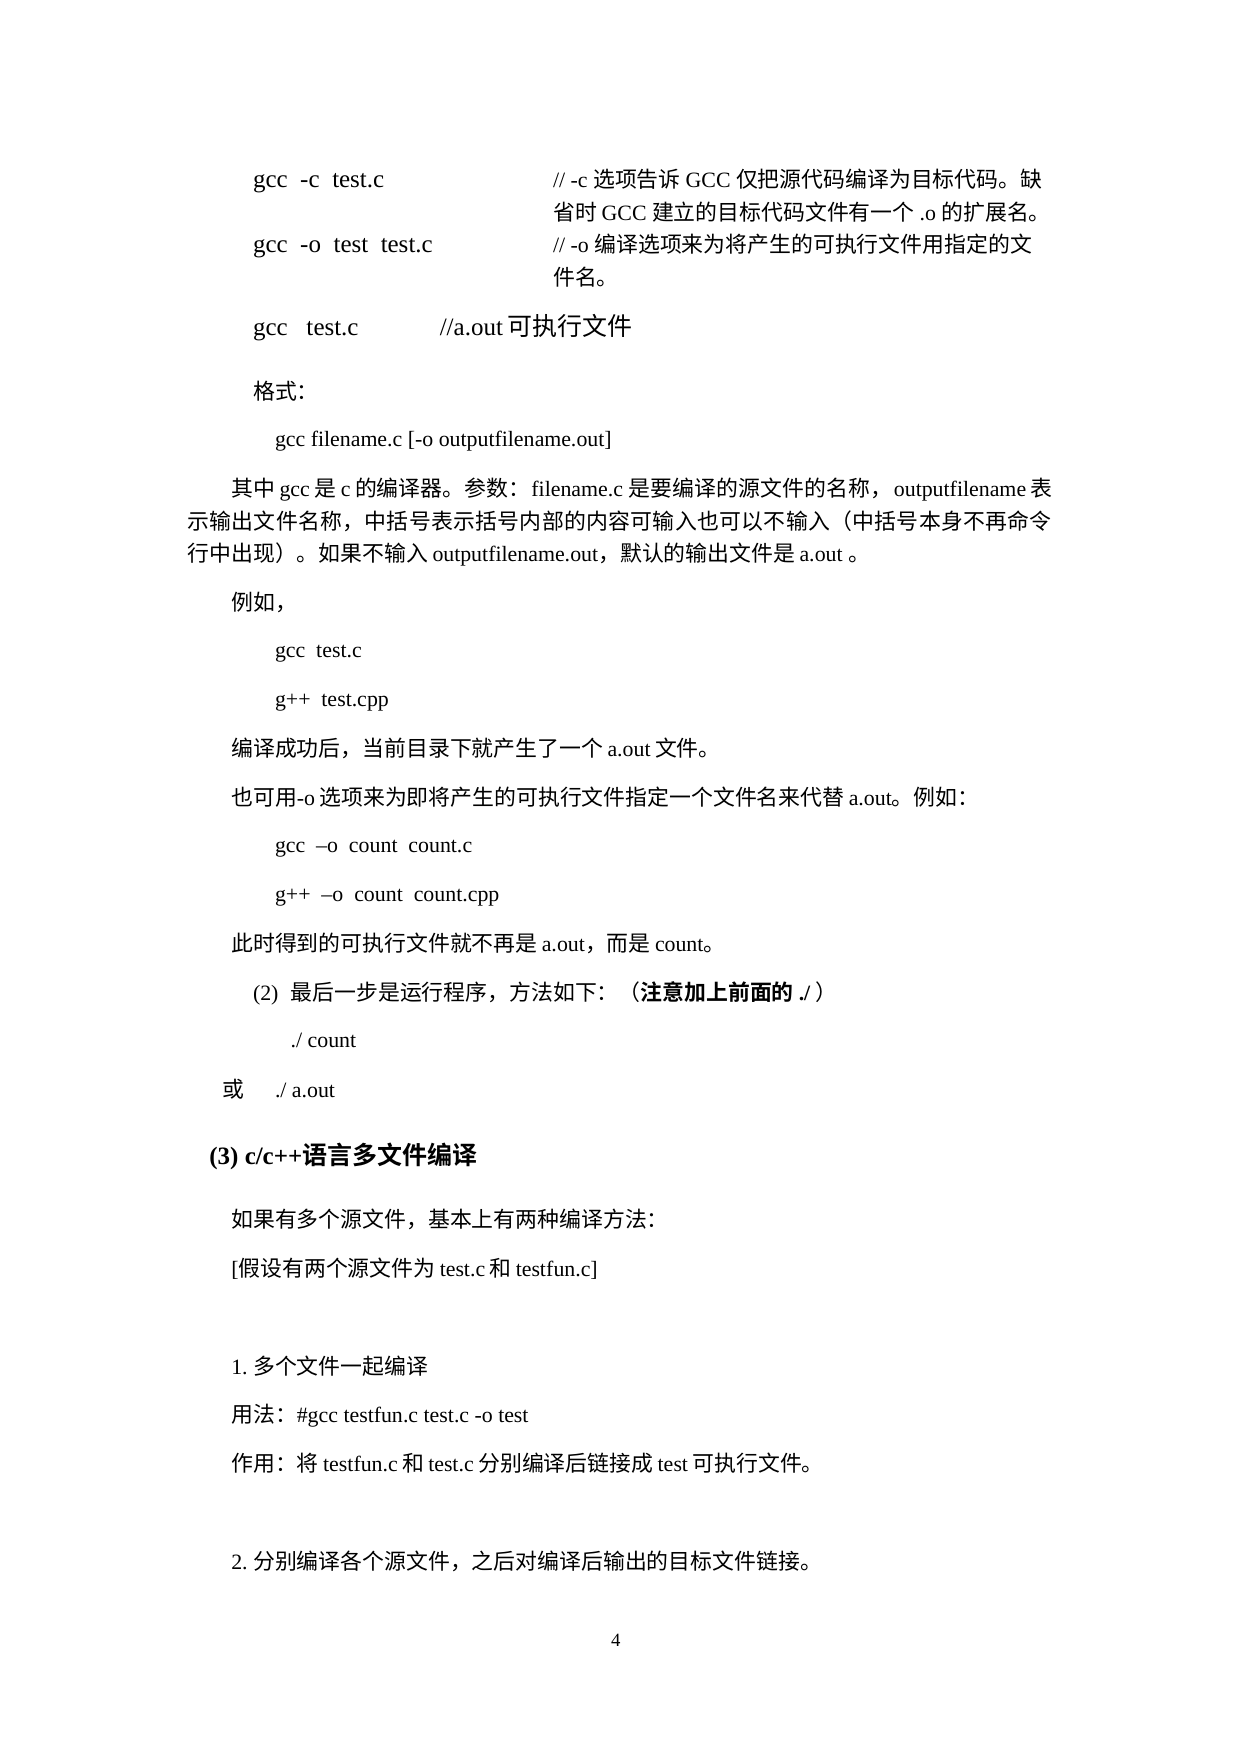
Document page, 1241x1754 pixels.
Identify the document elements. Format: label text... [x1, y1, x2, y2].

text g++ –o count count.cpp [231, 877, 1053, 909]
text 用法：#gcc testfun.c test.c -o test [187, 1397, 1053, 1429]
text gcc filename.c [-o outputfilename.out] [231, 422, 1053, 454]
text 例如， [187, 584, 1053, 617]
list 最后一步是运行程序，方法如下：（注意加上前面的 ./ ） [253, 974, 1053, 1007]
text gcc test.c //a.out可执行文件 [253, 292, 1053, 357]
text 如果有多个源文件，基本上有两种编译方法： [187, 1202, 1053, 1234]
text ./ count [268, 1023, 1053, 1056]
text (3) c/c++语言多文件编译 [209, 1121, 1053, 1186]
text 2. 分别编译各个源文件，之后对编译后输出的目标文件链接。 [187, 1543, 1053, 1576]
text 编译成功后，当前目录下就产生了一个a.out文件。 [187, 731, 1053, 763]
text 其中gcc是c的编译器。参数：filename.c 是要编译的源文件的名称，outputfilename表示输出文件名称，中括号表示括号内部的内容可输入也可以不输入（中括号本身不再命令行中出现）。如果不输入outputfilename.out，默认的输出文件是a.out 。 [187, 471, 1053, 568]
text gcc -c test.c // -c 选项告诉 GCC 仅把源代码编译为目标代码。缺省时 GCC 建立的目标代码文件有一个 .o 的扩展名。 [253, 162, 1053, 227]
text gcc –o count count.c [231, 828, 1053, 861]
text gcc test.c [253, 633, 1053, 666]
text 或 ./ a.out [187, 1072, 1053, 1104]
text 格式： [253, 373, 1053, 406]
text 此时得到的可执行文件就不再是a.out，而是count。 [187, 926, 1053, 958]
text [假设有两个源文件为test.c和testfun.c] [187, 1251, 1053, 1283]
text 也可用-o选项来为即将产生的可执行文件指定一个文件名来代替a.out。例如： [187, 779, 1053, 812]
text g++ test.cpp [253, 682, 1053, 714]
text 1. 多个文件一起编译 [187, 1348, 1053, 1381]
text 作用：将testfun.c和test.c分别编译后链接成test可执行文件。 [187, 1446, 1053, 1478]
text gcc -o test test.c // -o 编译选项来为将产生的可执行文件用指定的文件名。 [253, 227, 1053, 292]
